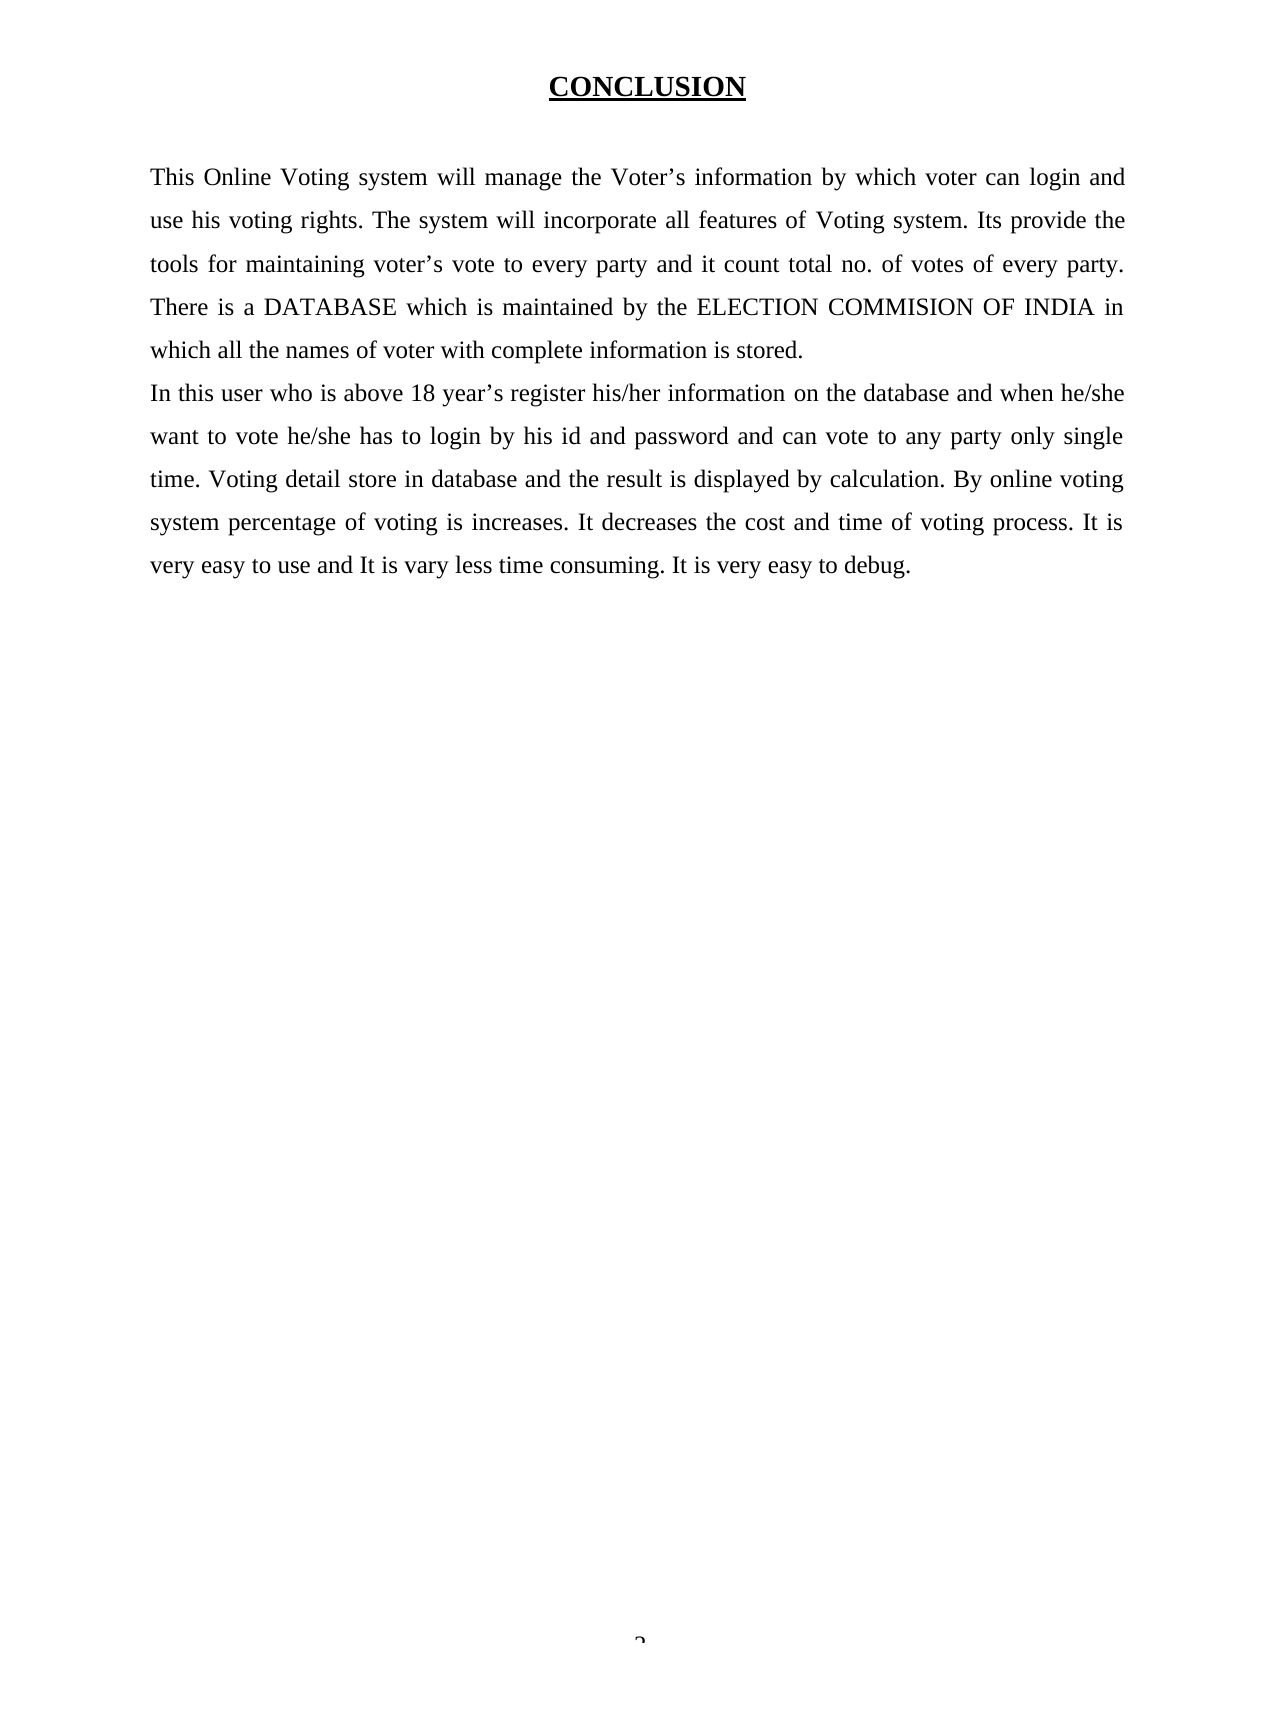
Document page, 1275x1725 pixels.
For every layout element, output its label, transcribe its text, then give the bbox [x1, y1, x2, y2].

subtitle CONCLUSION [92, 69, 1202, 102]
text This Online Voting system will manage the Voter’s information by which voter can login and use his voting rights. The system will incorporate all features of Voting system. Its provide the tools for maintaining voter’s vote to every party and it count total no. of votes of every party. There is a DATABASE which is maintained by the ELECTION COMMISION OF INDIA in which all the names of voter with complete information is stored. [150, 162, 1125, 364]
text In this user who is above 18 year’s register his/her information on the database and when he/she want to vote he/she has to login by his id and password and can vote to any party only single time. Voting detail store in database and the result is displayed by calculation. By online voting system percentage of voting is increases. It decreases the cost and time of voting process. It is very easy to use and It is vary less time consuming. It is very easy to debug. [150, 378, 1125, 579]
